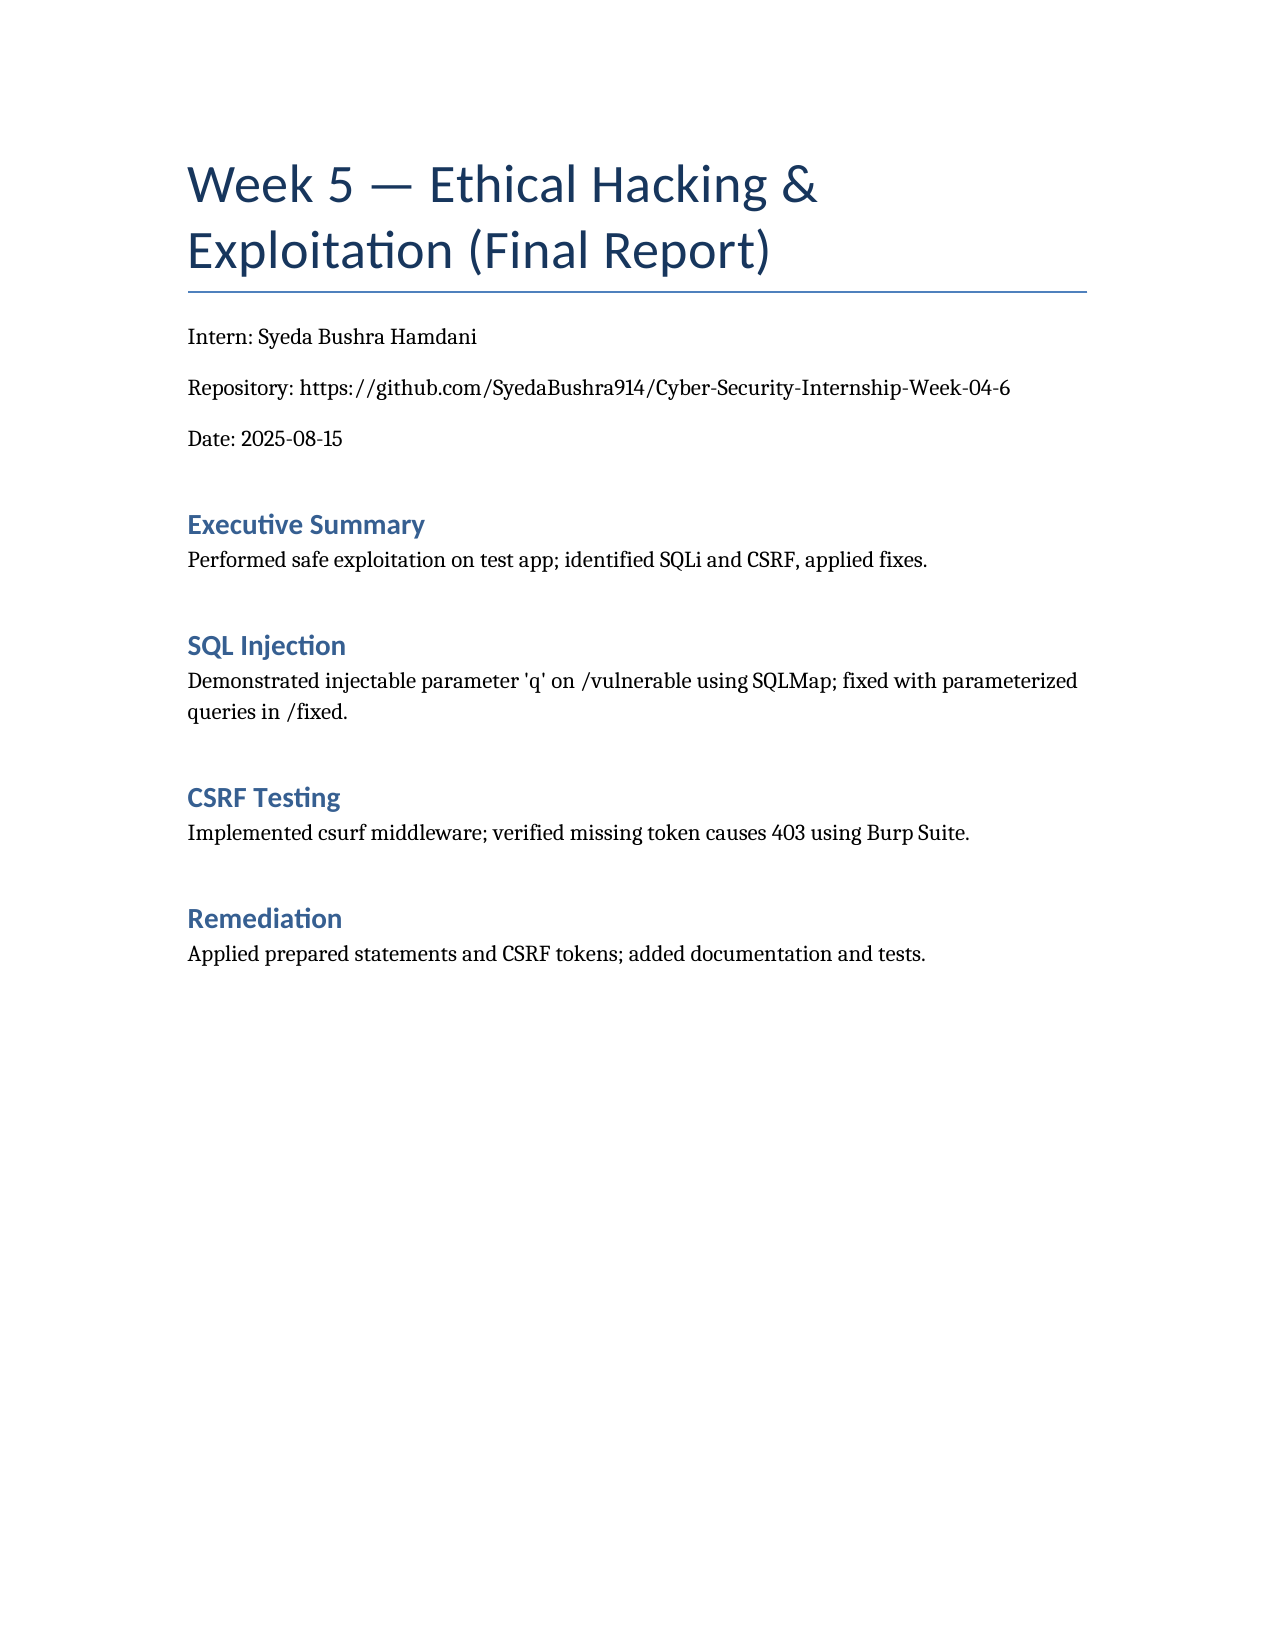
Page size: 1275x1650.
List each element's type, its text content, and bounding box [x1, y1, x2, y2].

text Applied prepared statements and CSRF tokens; added documentation and tests. [187, 941, 1087, 967]
subtitle Remediation [187, 900, 1087, 936]
text Implemented csurf middleware; verified missing token causes 403 using Burp Suite. [187, 820, 1087, 846]
subtitle SQL Injection [187, 627, 1087, 663]
text Date: 2025-08-15 [187, 426, 1087, 452]
text Performed safe exploitation on test app; identified SQLi and CSRF, applied fixes. [187, 547, 1087, 573]
subtitle CSRF Testing [187, 779, 1087, 814]
text Demonstrated injectable parameter 'q' on /vulnerable using SQLMap; fixed with parameterized queries in /fixed. [187, 668, 1087, 725]
subtitle Executive Summary [187, 506, 1087, 542]
title Week 5 — Ethical Hacking & Exploitation (Final Report) [187, 150, 1087, 293]
text Repository: https://github.com/SyedaBushra914/Cyber-Security-Internship-Week-04-6 [187, 375, 1087, 401]
text Intern: Syeda Bushra Hamdani [187, 324, 1087, 350]
